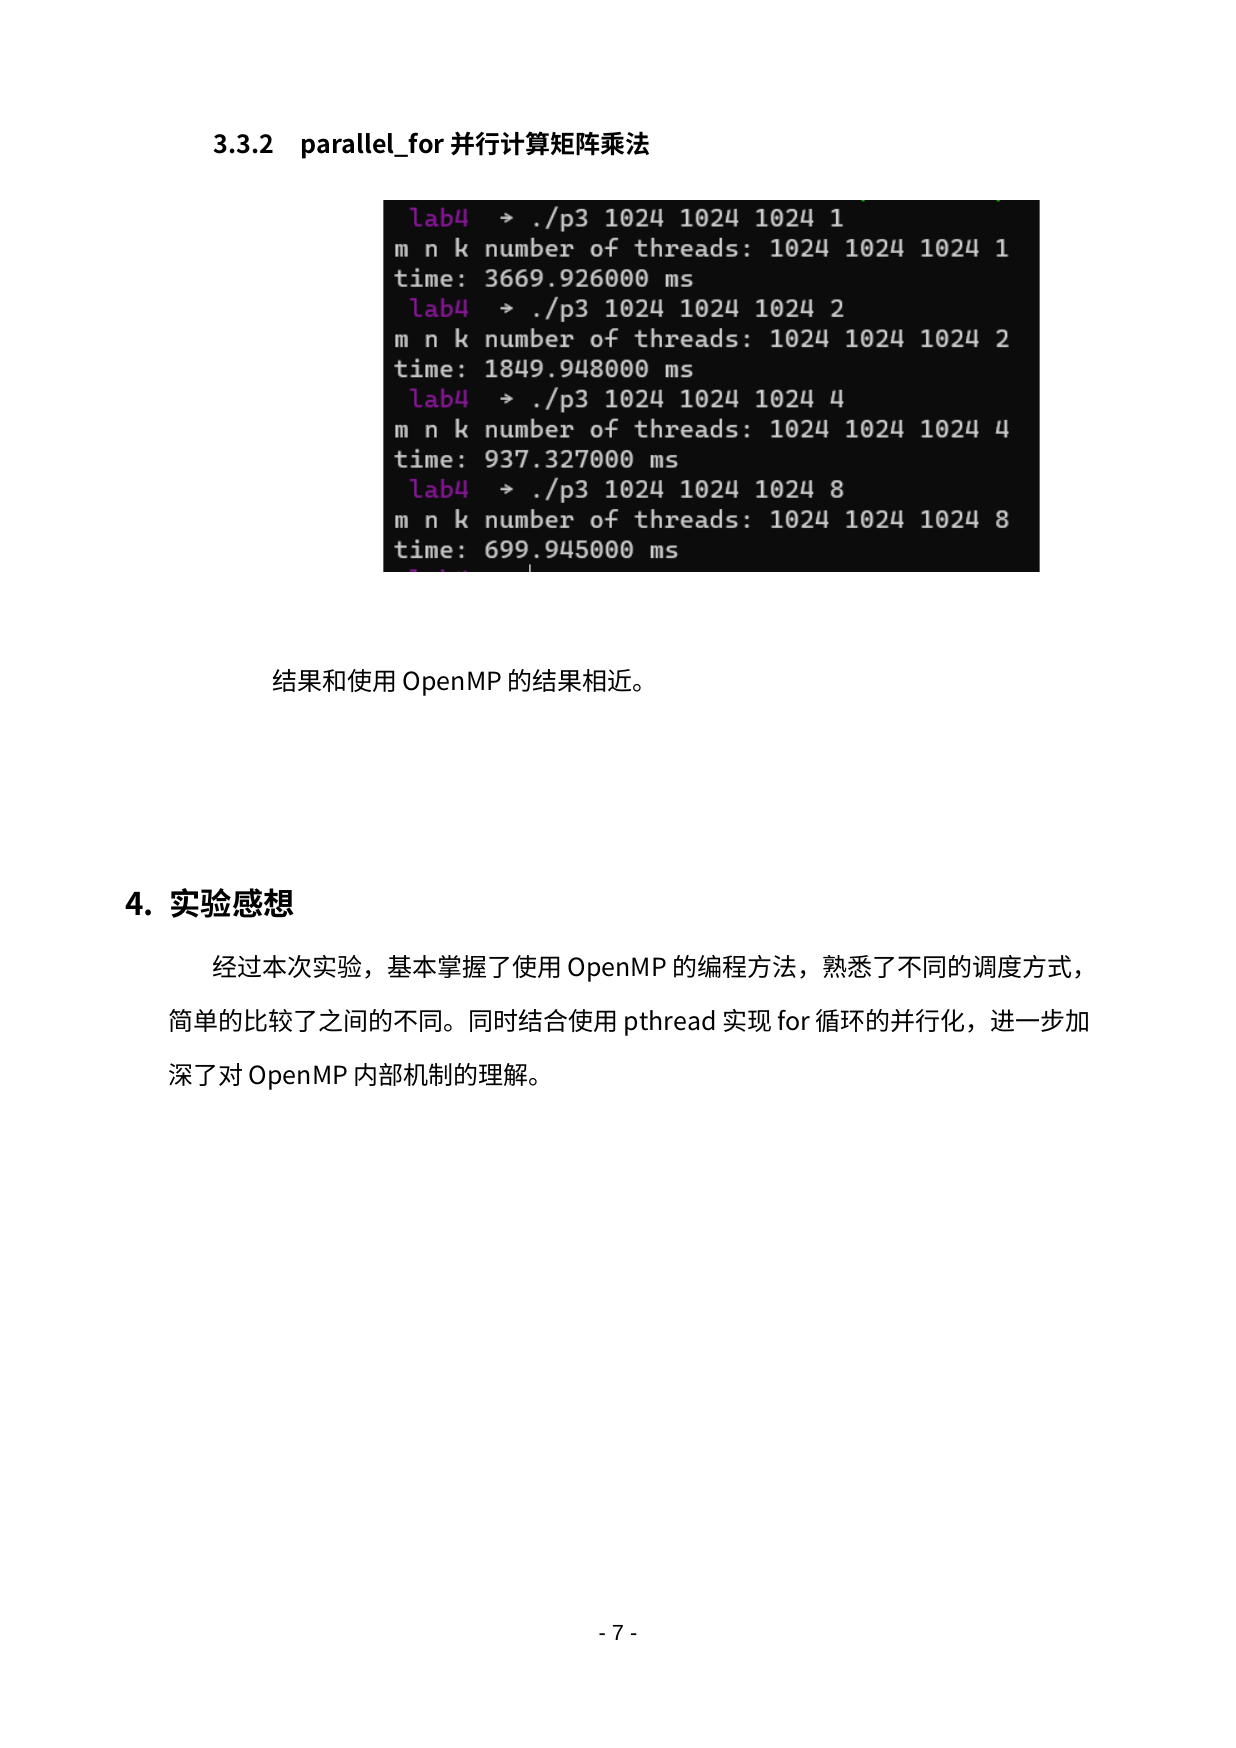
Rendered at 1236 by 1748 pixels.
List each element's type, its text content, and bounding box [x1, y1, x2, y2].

list parallel_for 并行计算矩阵乘法 [214, 125, 1110, 161]
list 结果和使用OpenMP的结果相近。 [273, 662, 1110, 698]
picture [383, 200, 1040, 572]
list 实验感想 [125, 879, 1110, 924]
list 经过本次实验，基本掌握了使用OpenMP的编程方法，熟悉了不同的调度方式，简单的比较了之间的不同。同时结合使用pthread实现for循环的并行化，进一步加深了对OpenMP内部机制的理解。 [169, 947, 1110, 1092]
